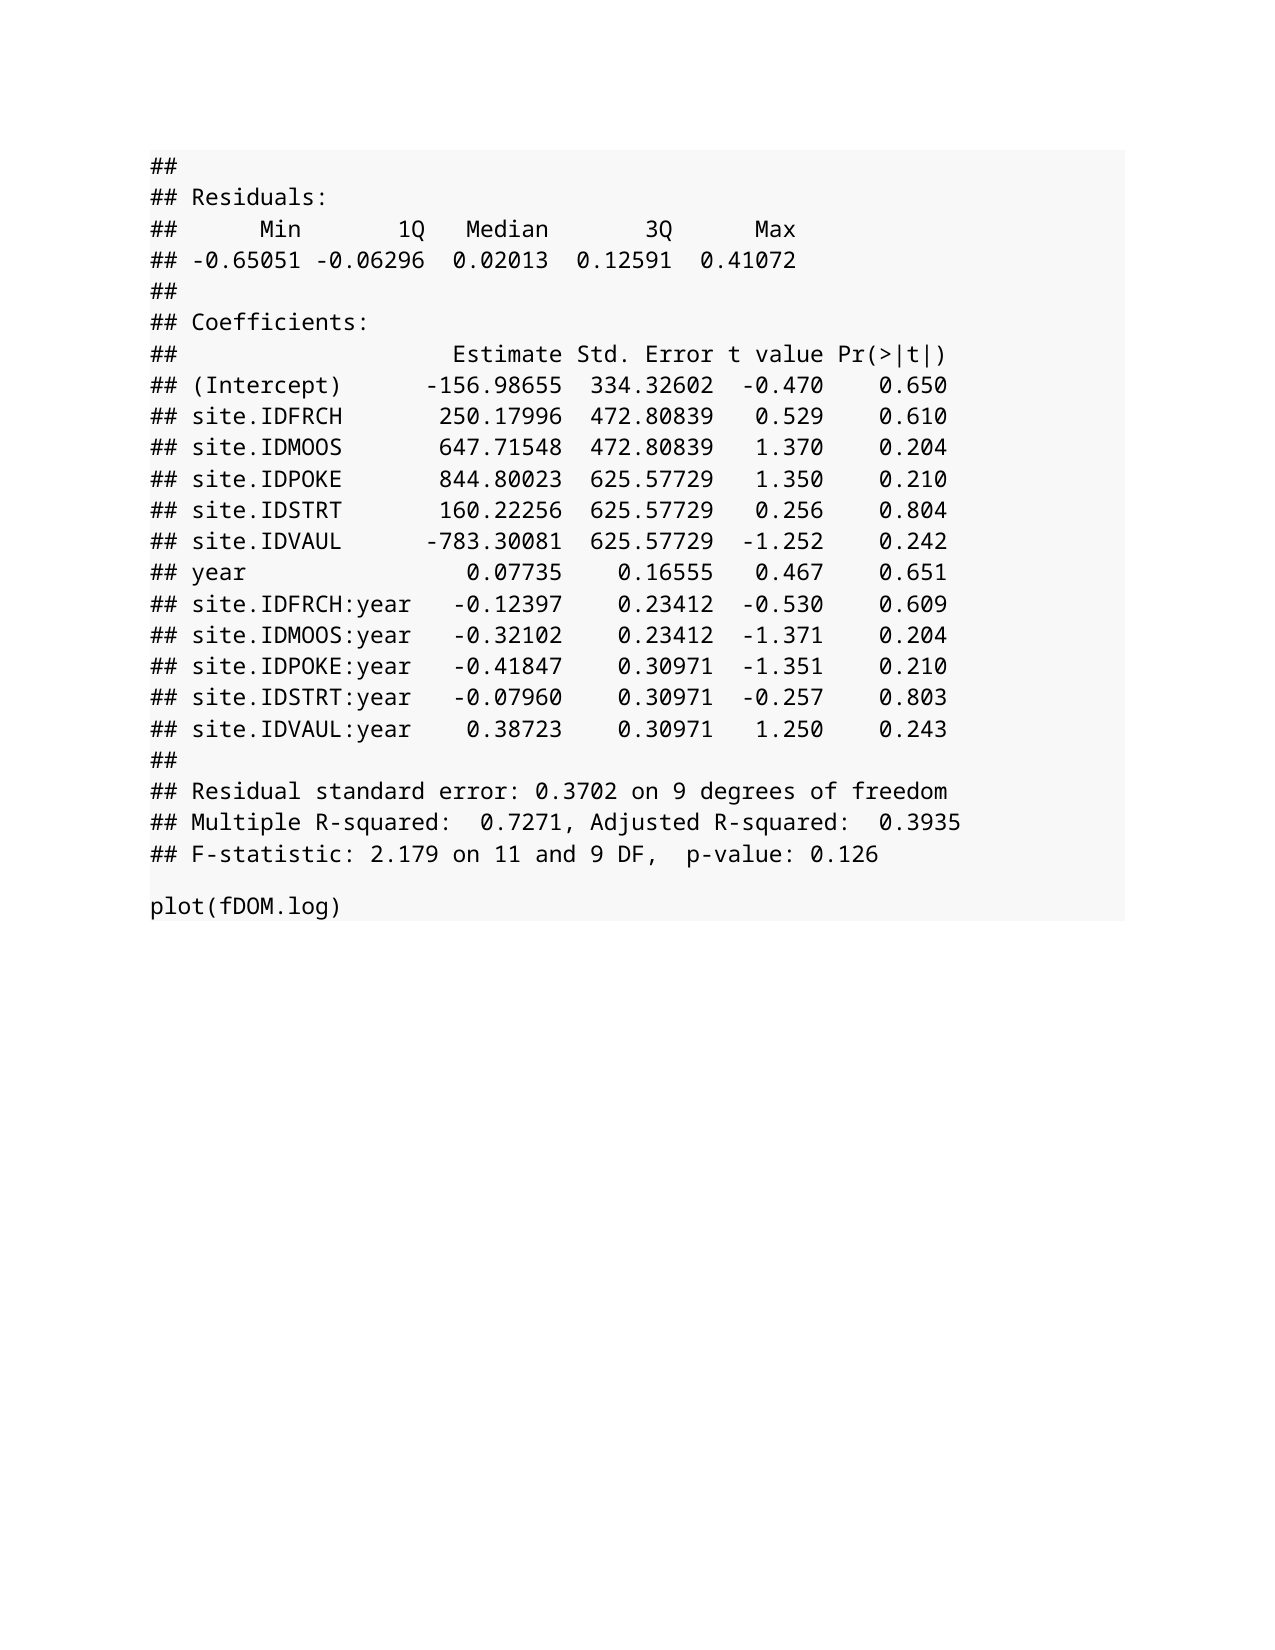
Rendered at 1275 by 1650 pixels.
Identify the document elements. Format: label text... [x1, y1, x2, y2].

text plot(fDOM.log) [150, 889, 1125, 921]
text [150, 150, 1125, 869]
